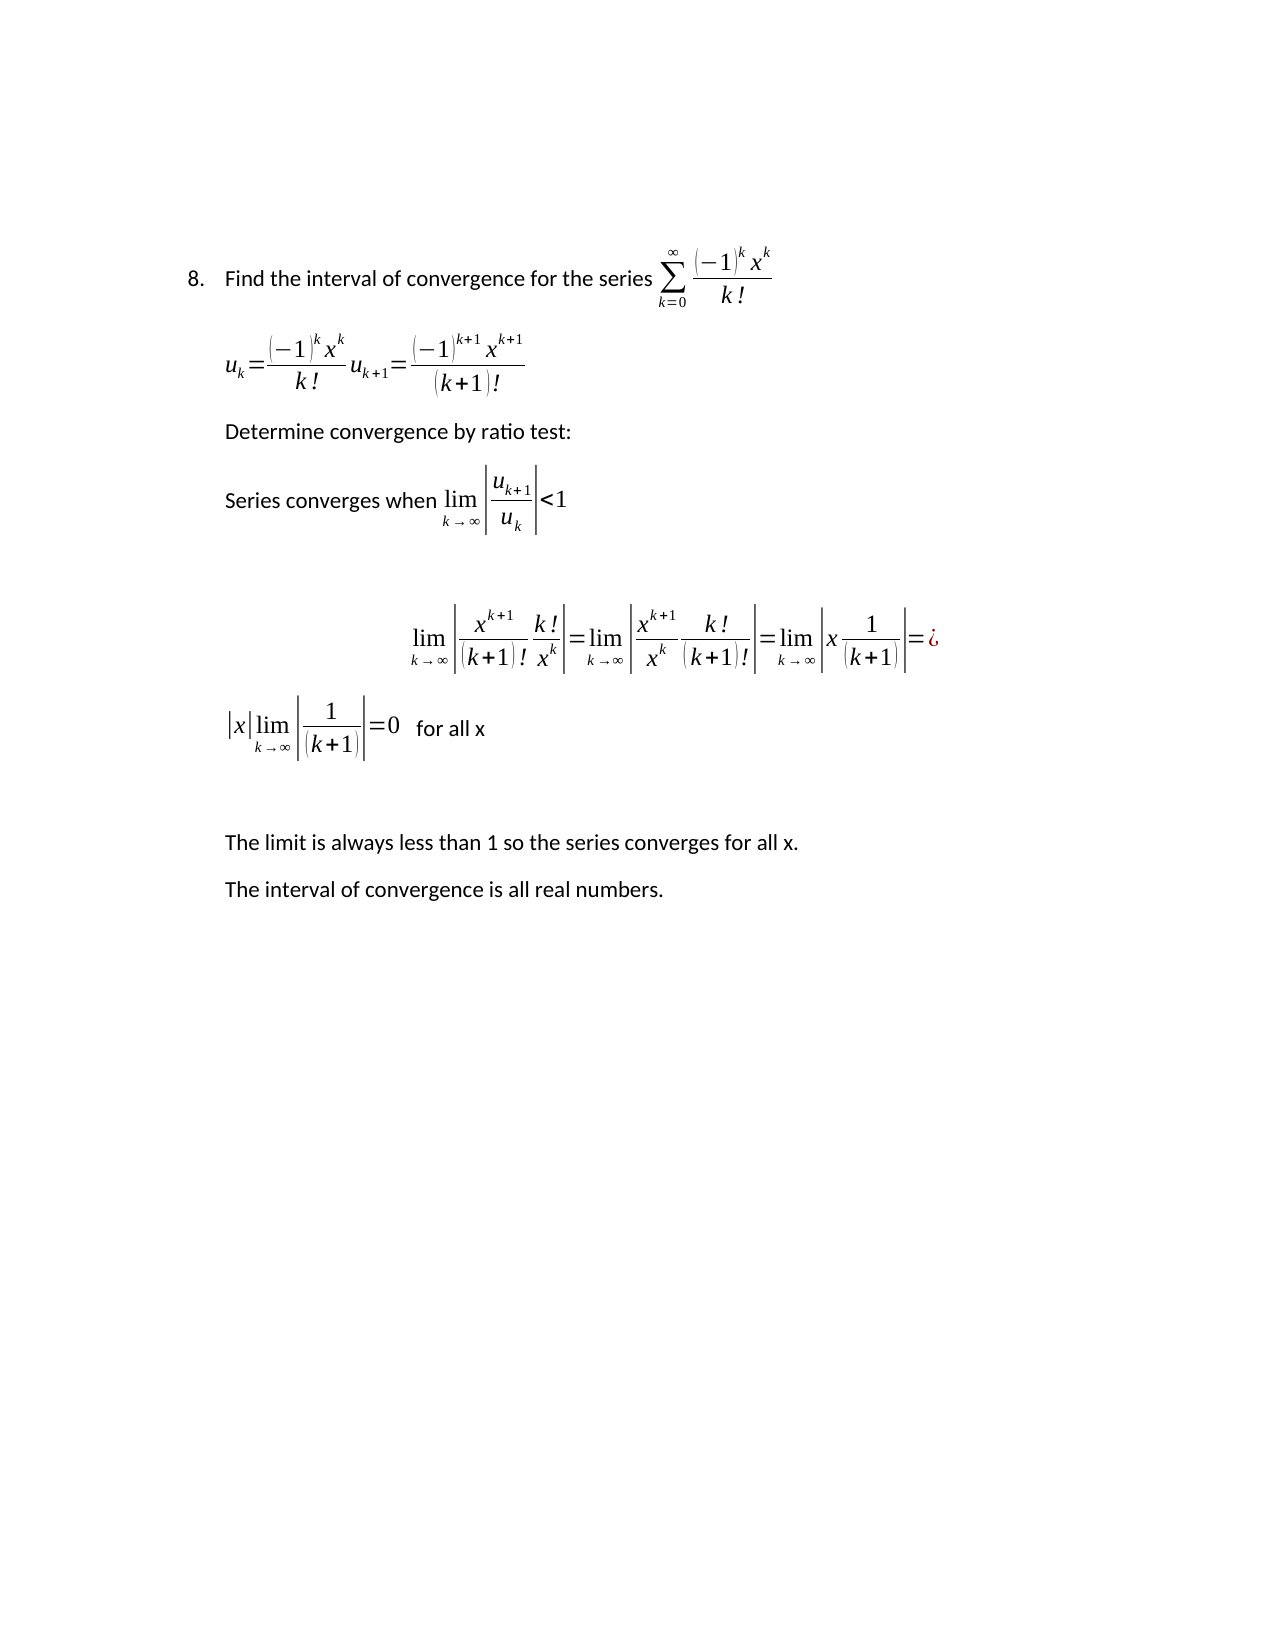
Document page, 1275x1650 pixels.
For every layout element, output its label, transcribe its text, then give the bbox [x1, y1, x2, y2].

text Determine convergence by ratio test: [225, 417, 1125, 445]
list Find the interval of convergence for the series [187, 244, 1125, 312]
text The limit is always less than 1 so the series converges for all x. [150, 828, 1125, 856]
text for all x [150, 694, 1125, 762]
text The interval of convergence is all real numbers. [150, 875, 1125, 903]
text Series converges when [225, 464, 1125, 537]
